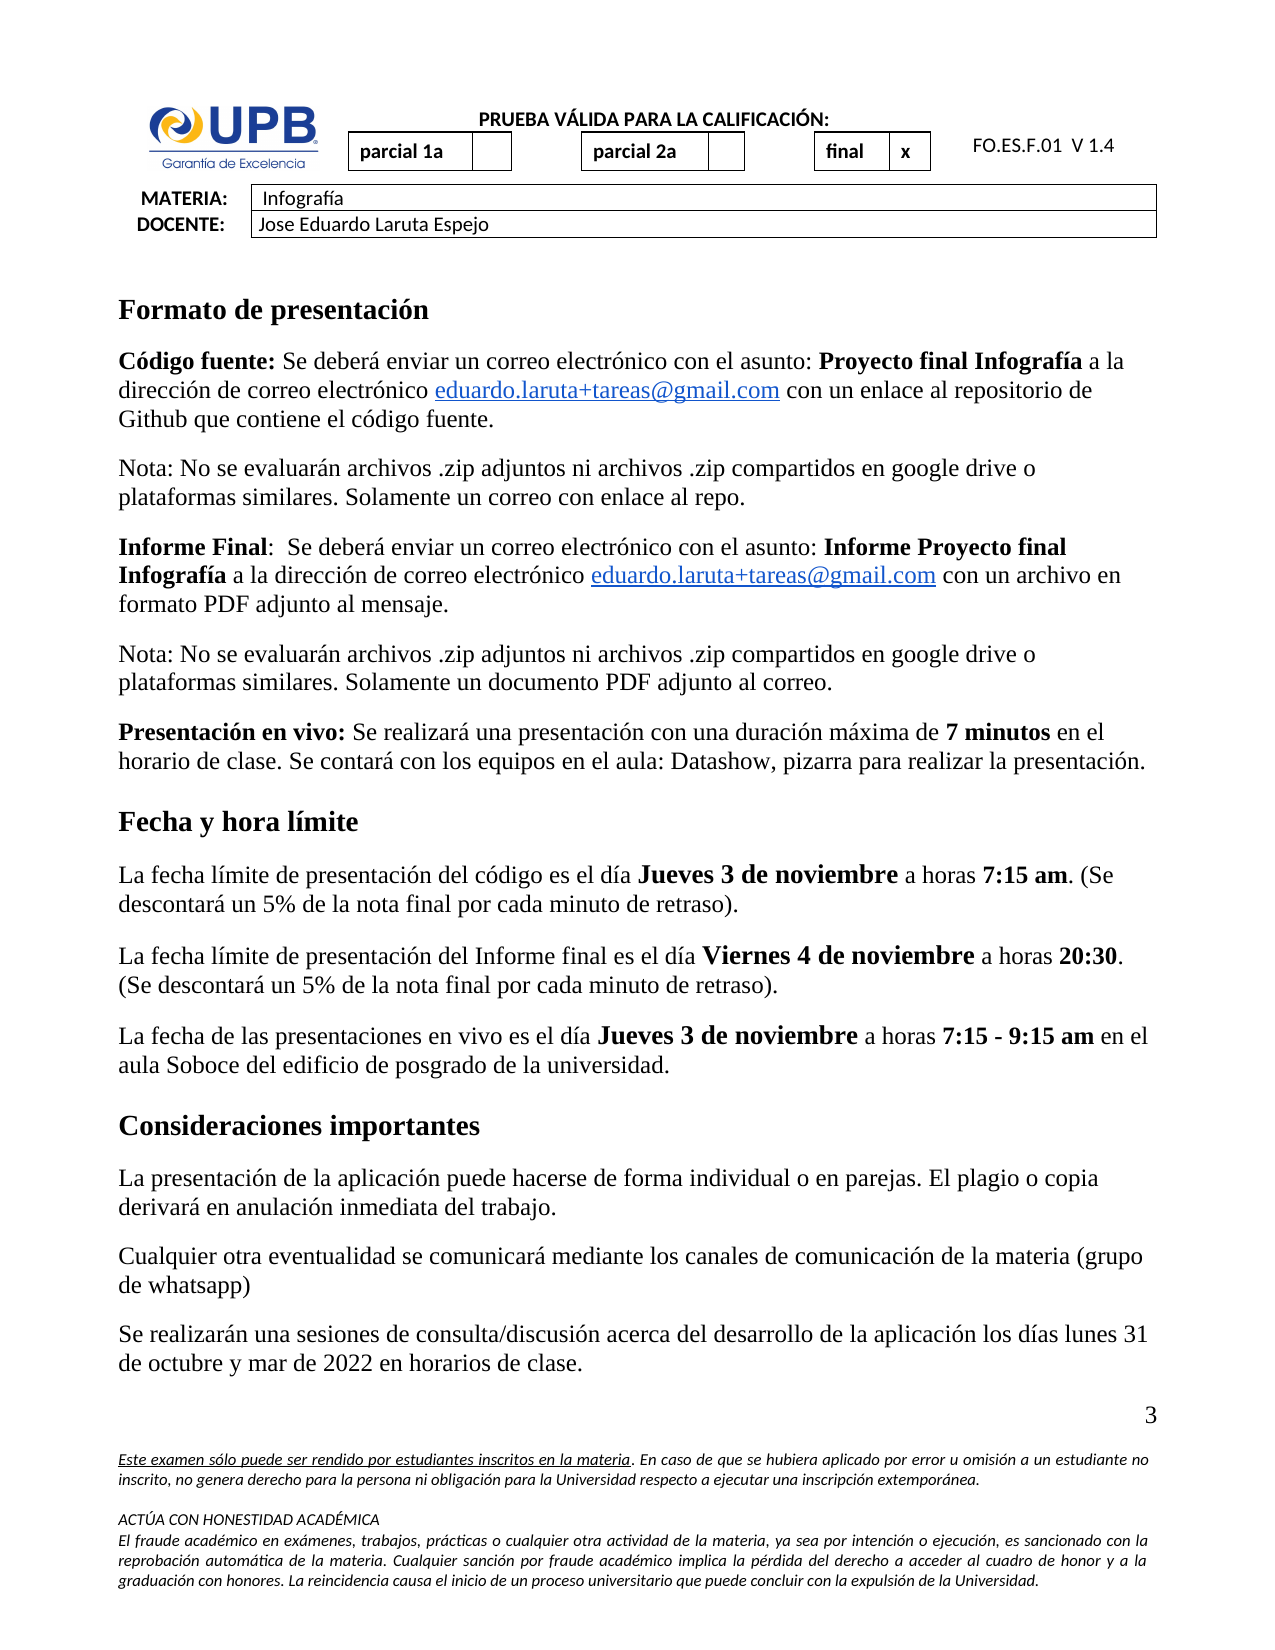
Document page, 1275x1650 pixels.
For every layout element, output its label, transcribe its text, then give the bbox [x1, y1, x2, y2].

picture [146, 106, 320, 171]
text La fecha de las presentaciones en vivo es el día Jueves 3 de noviembre a horas 7:15 - 9:15 am en el aula Soboce del edificio de posgrado de la universidad. [118, 1019, 1157, 1079]
text Nota: No se evaluarán archivos .zip adjuntos ni archivos .zip compartidos en google drive o plataformas similares. Solamente un correo con enlace al repo. [118, 453, 1157, 511]
text Código fuente: Se deberá enviar un correo electrónico con el asunto: Proyecto final Infografía a la dirección de correo electrónico eduardo.laruta+tareas@gmail.com con un enlace al repositorio de Github que contiene el código fuente. [118, 346, 1157, 432]
text Presentación en vivo: Se realizará una presentación con una duración máxima de 7 minutos en el horario de clase. Se contará con los equipos en el aula: Datashow, pizarra para realizar la presentación. [118, 717, 1157, 774]
subtitle Fecha y hora límite [118, 804, 1157, 837]
subtitle Formato de presentación [118, 292, 1157, 325]
text Cualquier otra eventualidad se comunicará mediante los canales de comunicación de la materia (grupo de whatsapp) [118, 1241, 1157, 1299]
text La presentación de la aplicación puede hacerse de forma individual o en parejas. El plagio o copia derivará en anulación inmediata del trabajo. [118, 1163, 1157, 1220]
text La fecha límite de presentación del Informe final es el día Viernes 4 de noviembre a horas 20:30. (Se descontará un 5% de la nota final por cada minuto de retraso). [118, 939, 1157, 999]
text Se realizarán una sesiones de consulta/discusión acerca del desarrollo de la aplicación los días lunes 31 de octubre y mar de 2022 en horarios de clase. [118, 1319, 1157, 1377]
text Nota: No se evaluarán archivos .zip adjuntos ni archivos .zip compartidos en google drive o plataformas similares. Solamente un documento PDF adjunto al correo. [118, 639, 1157, 696]
subtitle Consideraciones importantes [118, 1108, 1157, 1142]
text La fecha límite de presentación del código es el día Jueves 3 de noviembre a horas 7:15 am. (Se descontará un 5% de la nota final por cada minuto de retraso). [118, 858, 1157, 918]
text Informe Final: Se deberá enviar un correo electrónico con el asunto: Informe Proyecto final Infografía a la dirección de correo electrónico eduardo.laruta+tareas@gmail.com con un archivo en formato PDF adjunto al mensaje. [118, 532, 1157, 618]
